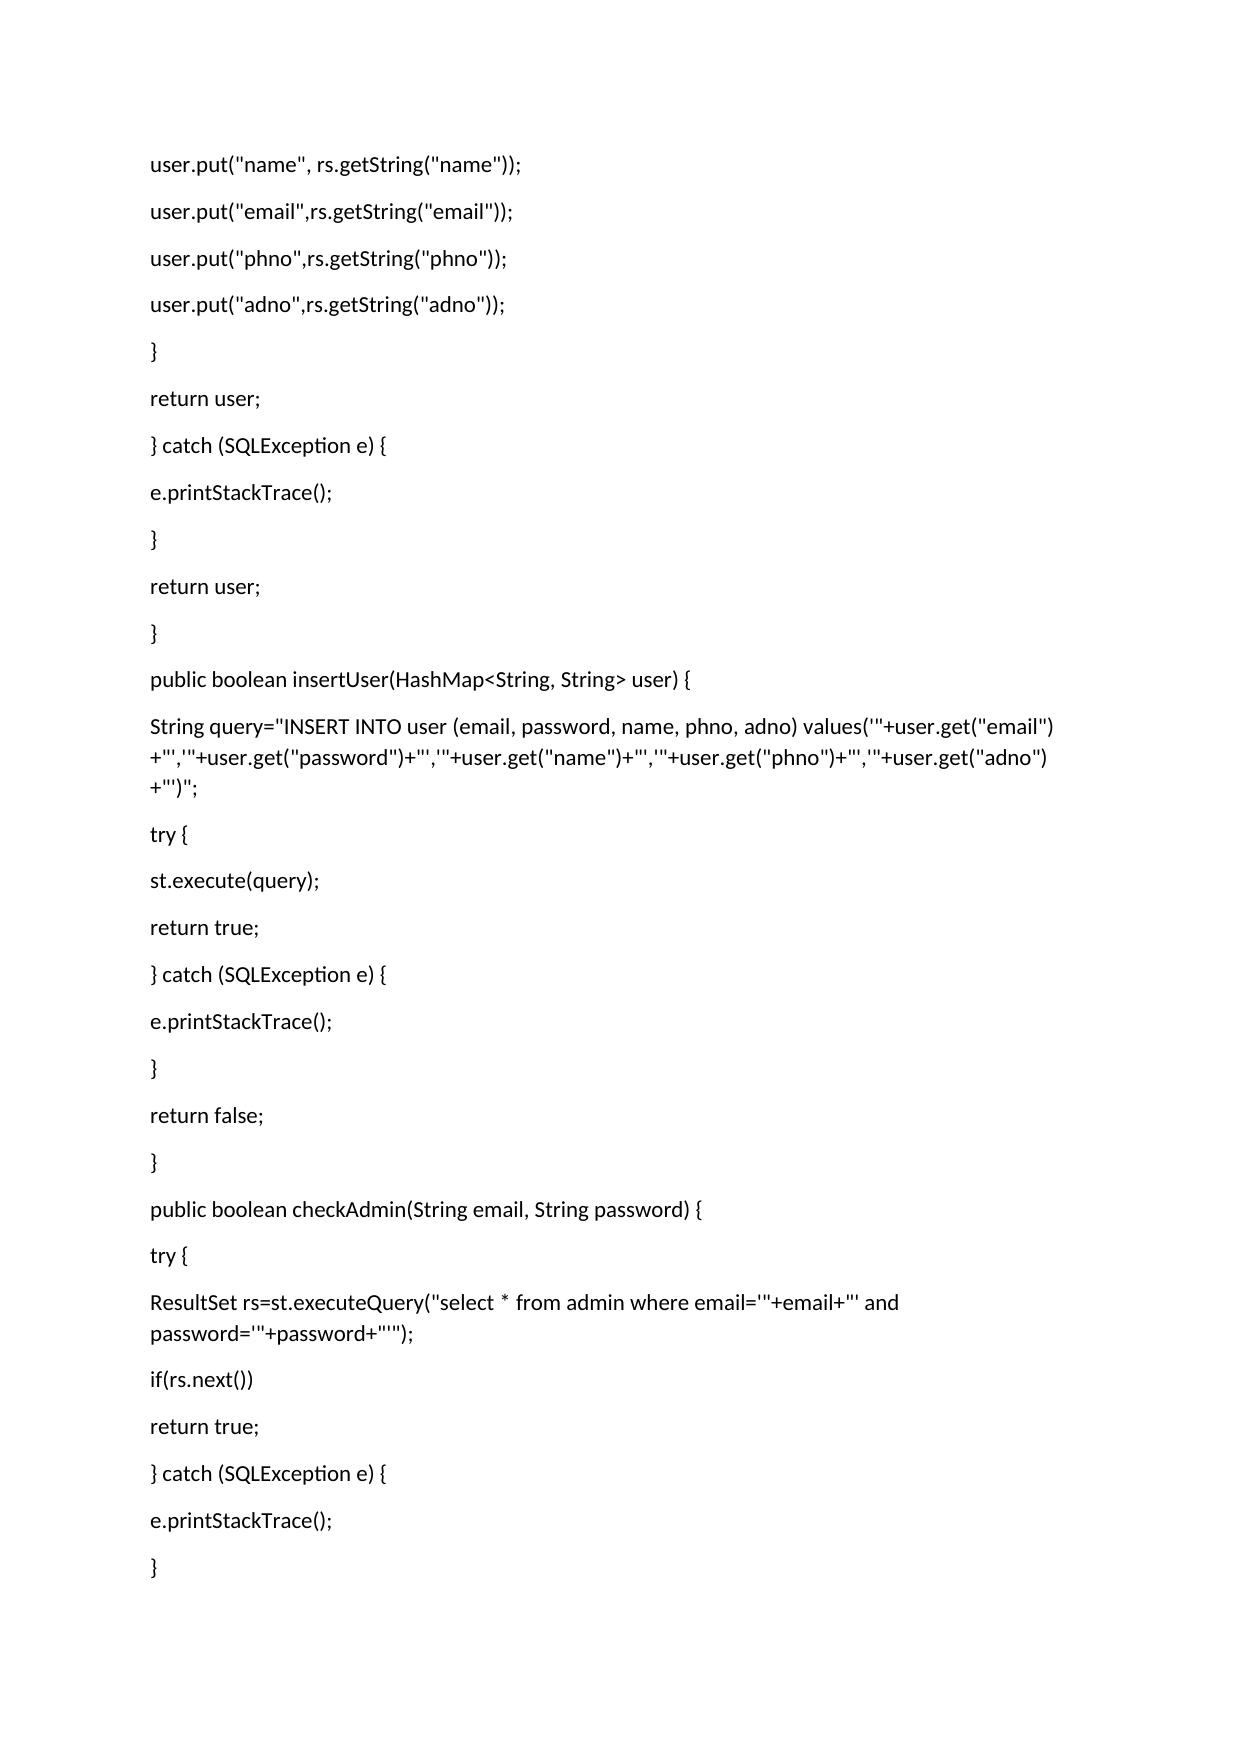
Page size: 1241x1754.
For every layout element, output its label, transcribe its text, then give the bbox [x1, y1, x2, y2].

text } [150, 1054, 1090, 1082]
text try { [150, 1242, 1090, 1270]
text public boolean checkAdmin(String email, String password) { [150, 1195, 1090, 1223]
text String query="INSERT INTO user (email, password, name, phno, adno) values('"+user.get("email")+"','"+user.get("password")+"','"+user.get("name")+"','"+user.get("phno")+"','"+user.get("adno")+"')"; [150, 712, 1090, 801]
text } [150, 337, 1090, 366]
text user.put("phno",rs.getString("phno")); [150, 244, 1090, 272]
text user.put("name", rs.getString("name")); [150, 150, 1090, 178]
text e.printStackTrace(); [150, 1506, 1090, 1534]
text user.put("email",rs.getString("email")); [150, 197, 1090, 225]
text } [150, 1148, 1090, 1176]
text user.put("adno",rs.getString("adno")); [150, 291, 1090, 319]
text } catch (SQLException e) { [150, 431, 1090, 459]
text return true; [150, 913, 1090, 942]
text public boolean insertUser(HashMap<String, String> user) { [150, 666, 1090, 694]
text ResultSet rs=st.executeQuery("select * from admin where email='"+email+"' and password='"+password+"'"); [150, 1288, 1090, 1347]
text } catch (SQLException e) { [150, 1459, 1090, 1487]
text } [150, 619, 1090, 647]
text e.printStackTrace(); [150, 1007, 1090, 1035]
text return user; [150, 384, 1090, 412]
text } [150, 525, 1090, 553]
text if(rs.next()) [150, 1366, 1090, 1394]
text return user; [150, 572, 1090, 600]
text return true; [150, 1412, 1090, 1441]
text try { [150, 820, 1090, 848]
text } catch (SQLException e) { [150, 960, 1090, 988]
text st.execute(query); [150, 867, 1090, 895]
text } [150, 1553, 1090, 1581]
text return false; [150, 1101, 1090, 1129]
text e.printStackTrace(); [150, 478, 1090, 506]
